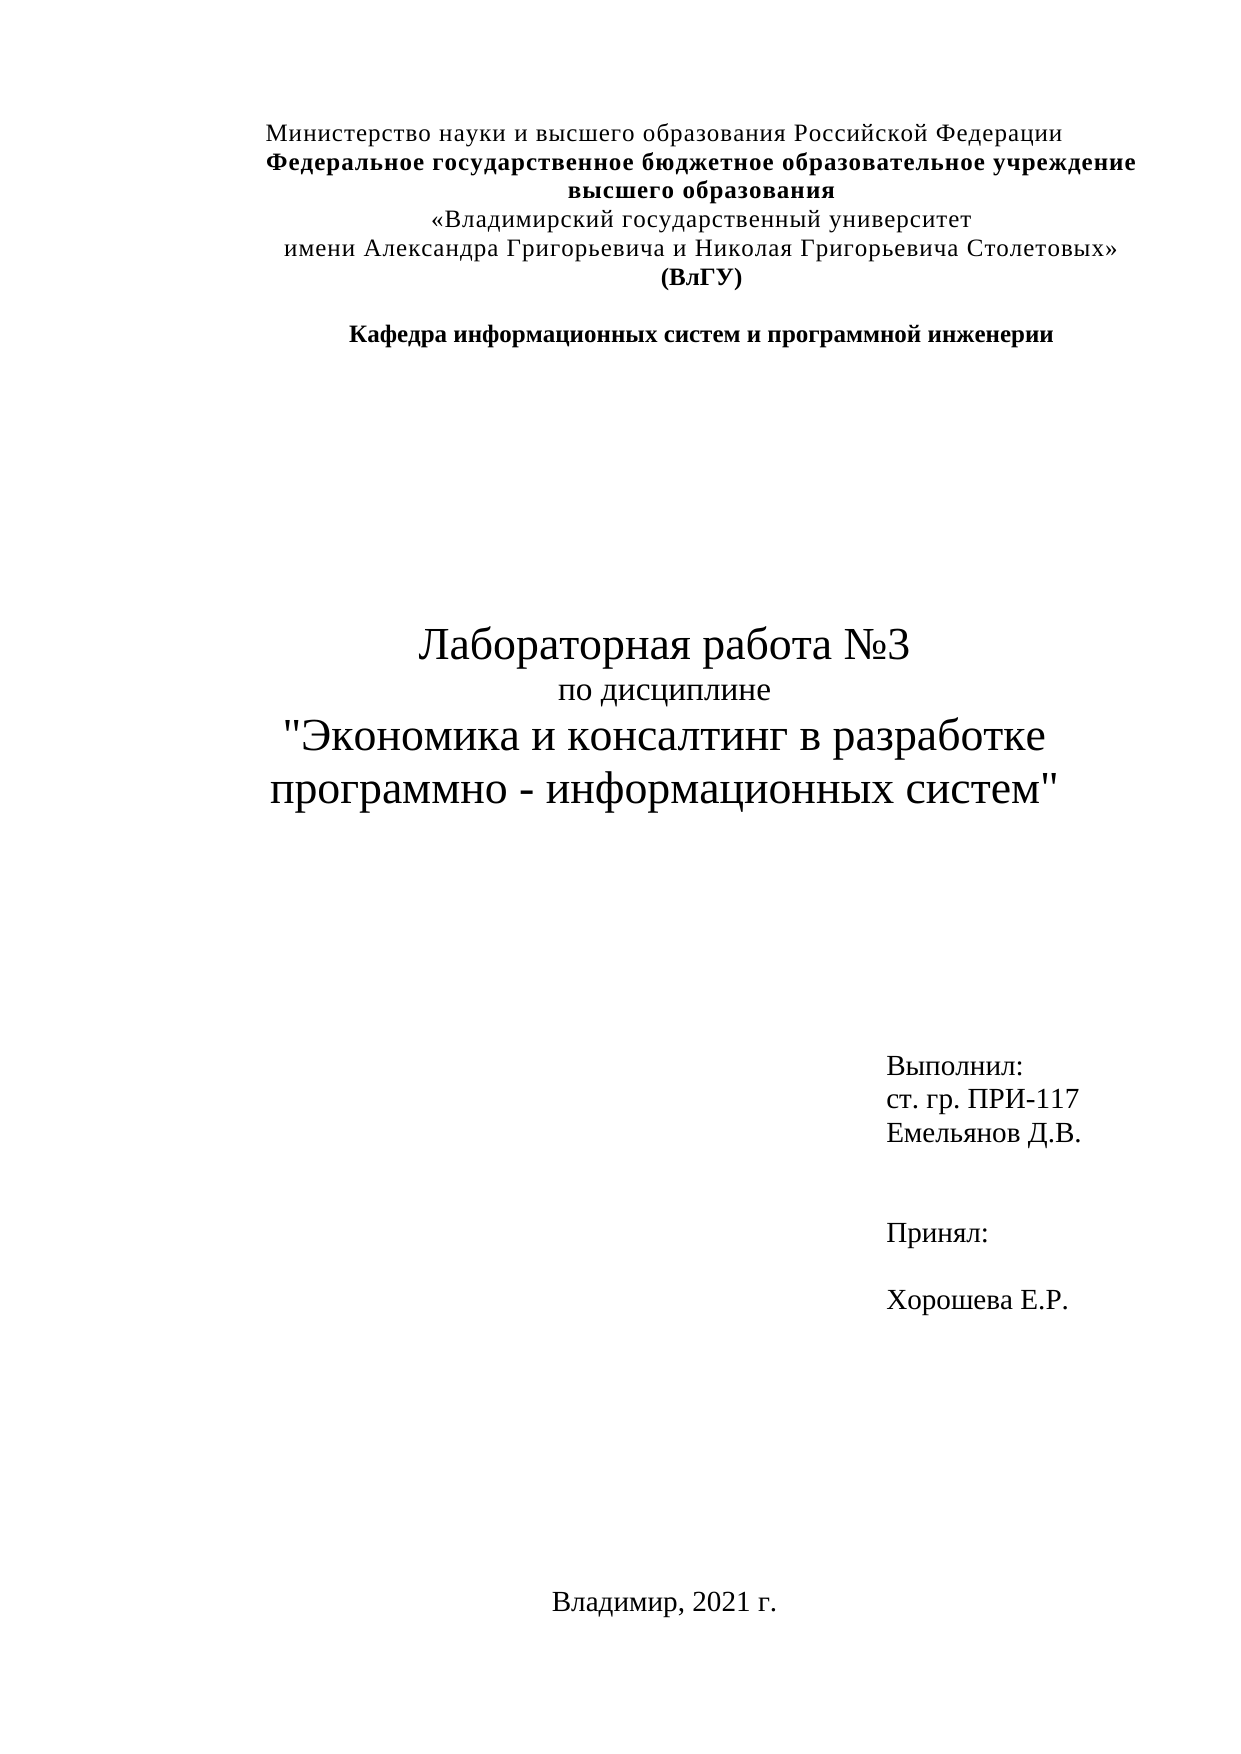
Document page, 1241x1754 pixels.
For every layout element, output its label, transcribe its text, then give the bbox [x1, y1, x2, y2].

subtitle «Владимирский государственный университет [177, 204, 1152, 233]
text Емельянов Д.В. [886, 1115, 1152, 1148]
text Кафедра информационных систем и программной инженерии [177, 319, 1152, 348]
subtitle имени Александра Григорьевича и Николая Григорьевича Столетовых» [177, 233, 1152, 262]
text Принял: [886, 1215, 1152, 1249]
text ст. гр. ПРИ-117 [886, 1081, 1152, 1115]
subtitle высшего образования [177, 176, 1152, 204]
text "Экономика и консалтинг в разработке программно - информационных систем" [177, 707, 1152, 813]
subtitle Федеральное государственное бюджетное образовательное учреждение [177, 147, 1152, 176]
text Выполнил: [886, 1048, 1152, 1081]
text Владимир, 2021 г. [177, 1584, 1152, 1618]
text (ВлГУ) [177, 262, 1152, 291]
text Лабораторная работа №3 [177, 616, 1152, 669]
subtitle Министерство науки и высшего образования Российской Федерации [177, 118, 1152, 147]
text по дисциплине [177, 669, 1152, 707]
text Хорошева Е.Р. [886, 1282, 1152, 1316]
